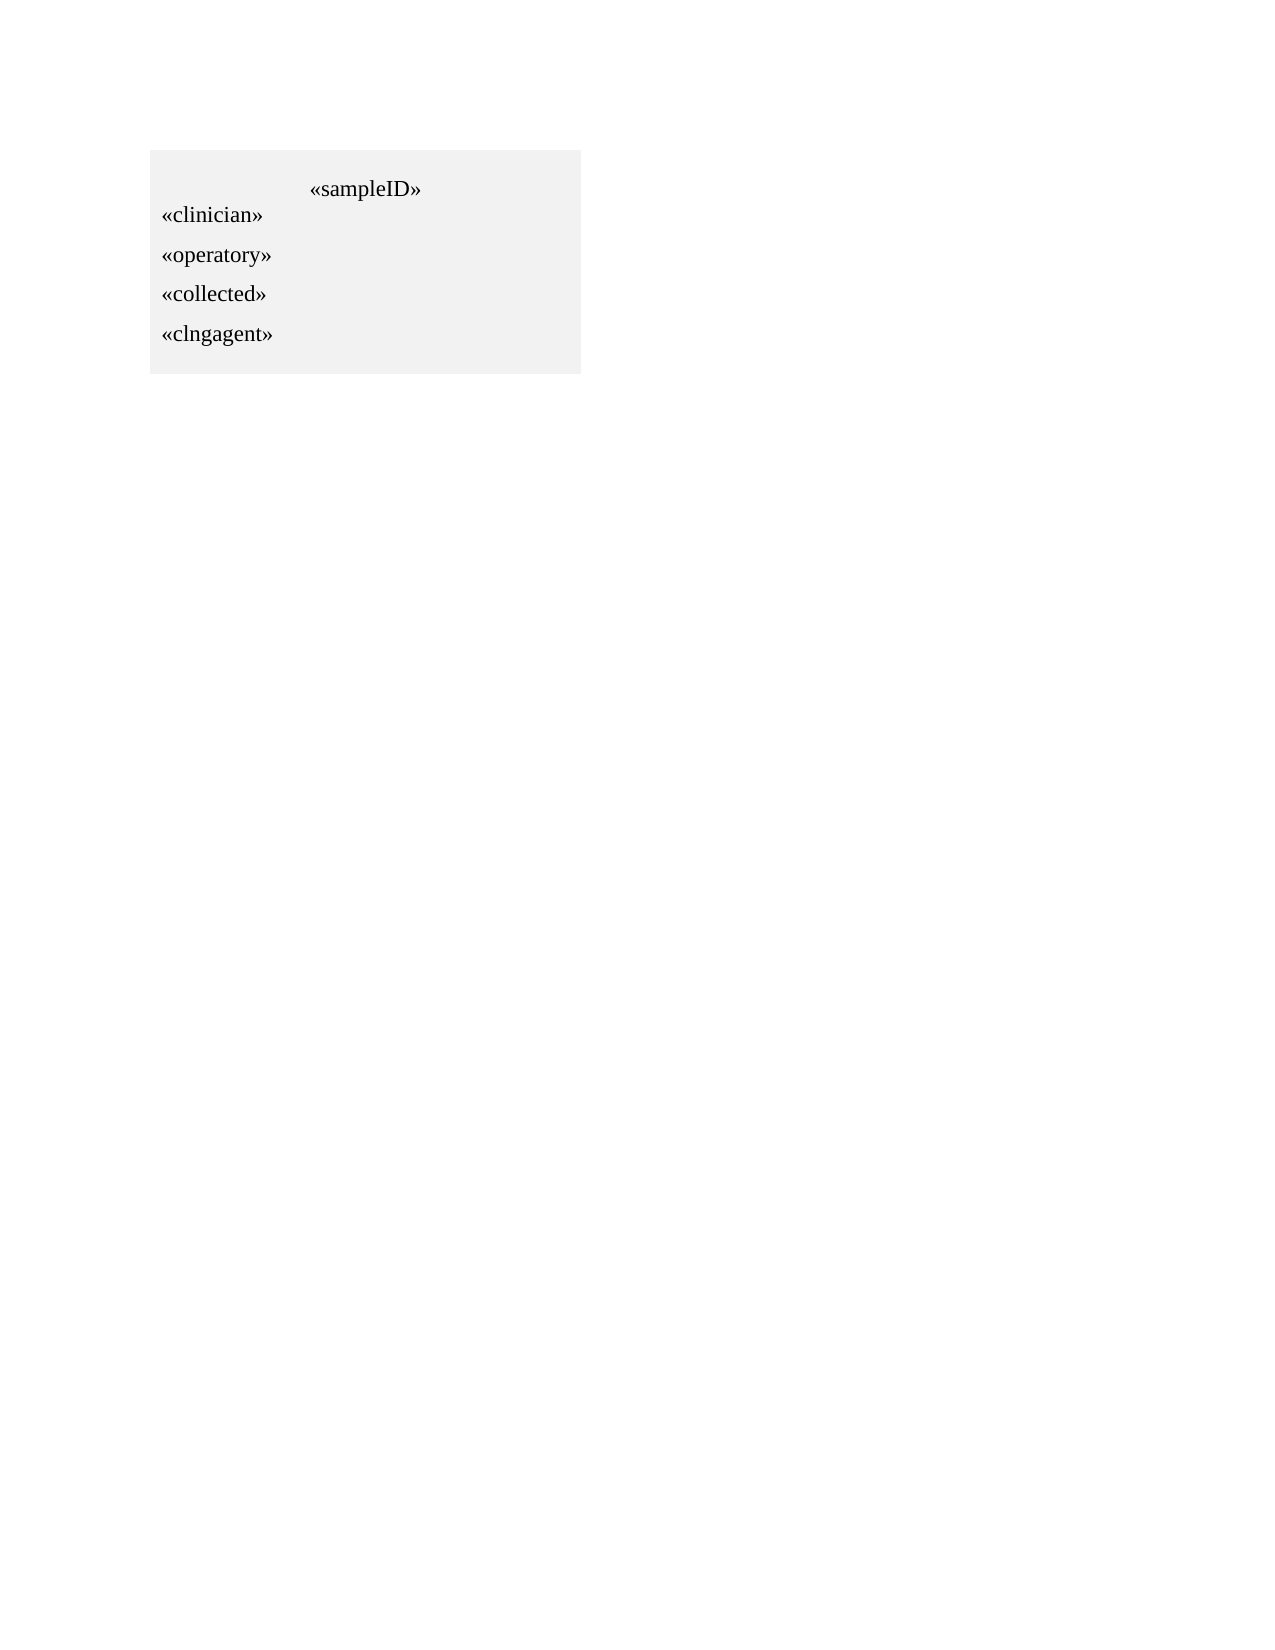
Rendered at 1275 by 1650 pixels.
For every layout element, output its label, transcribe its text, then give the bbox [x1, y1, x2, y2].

table_header «sampleID» «clinician» «operatory» «collected» «clngagent» [150, 150, 581, 374]
